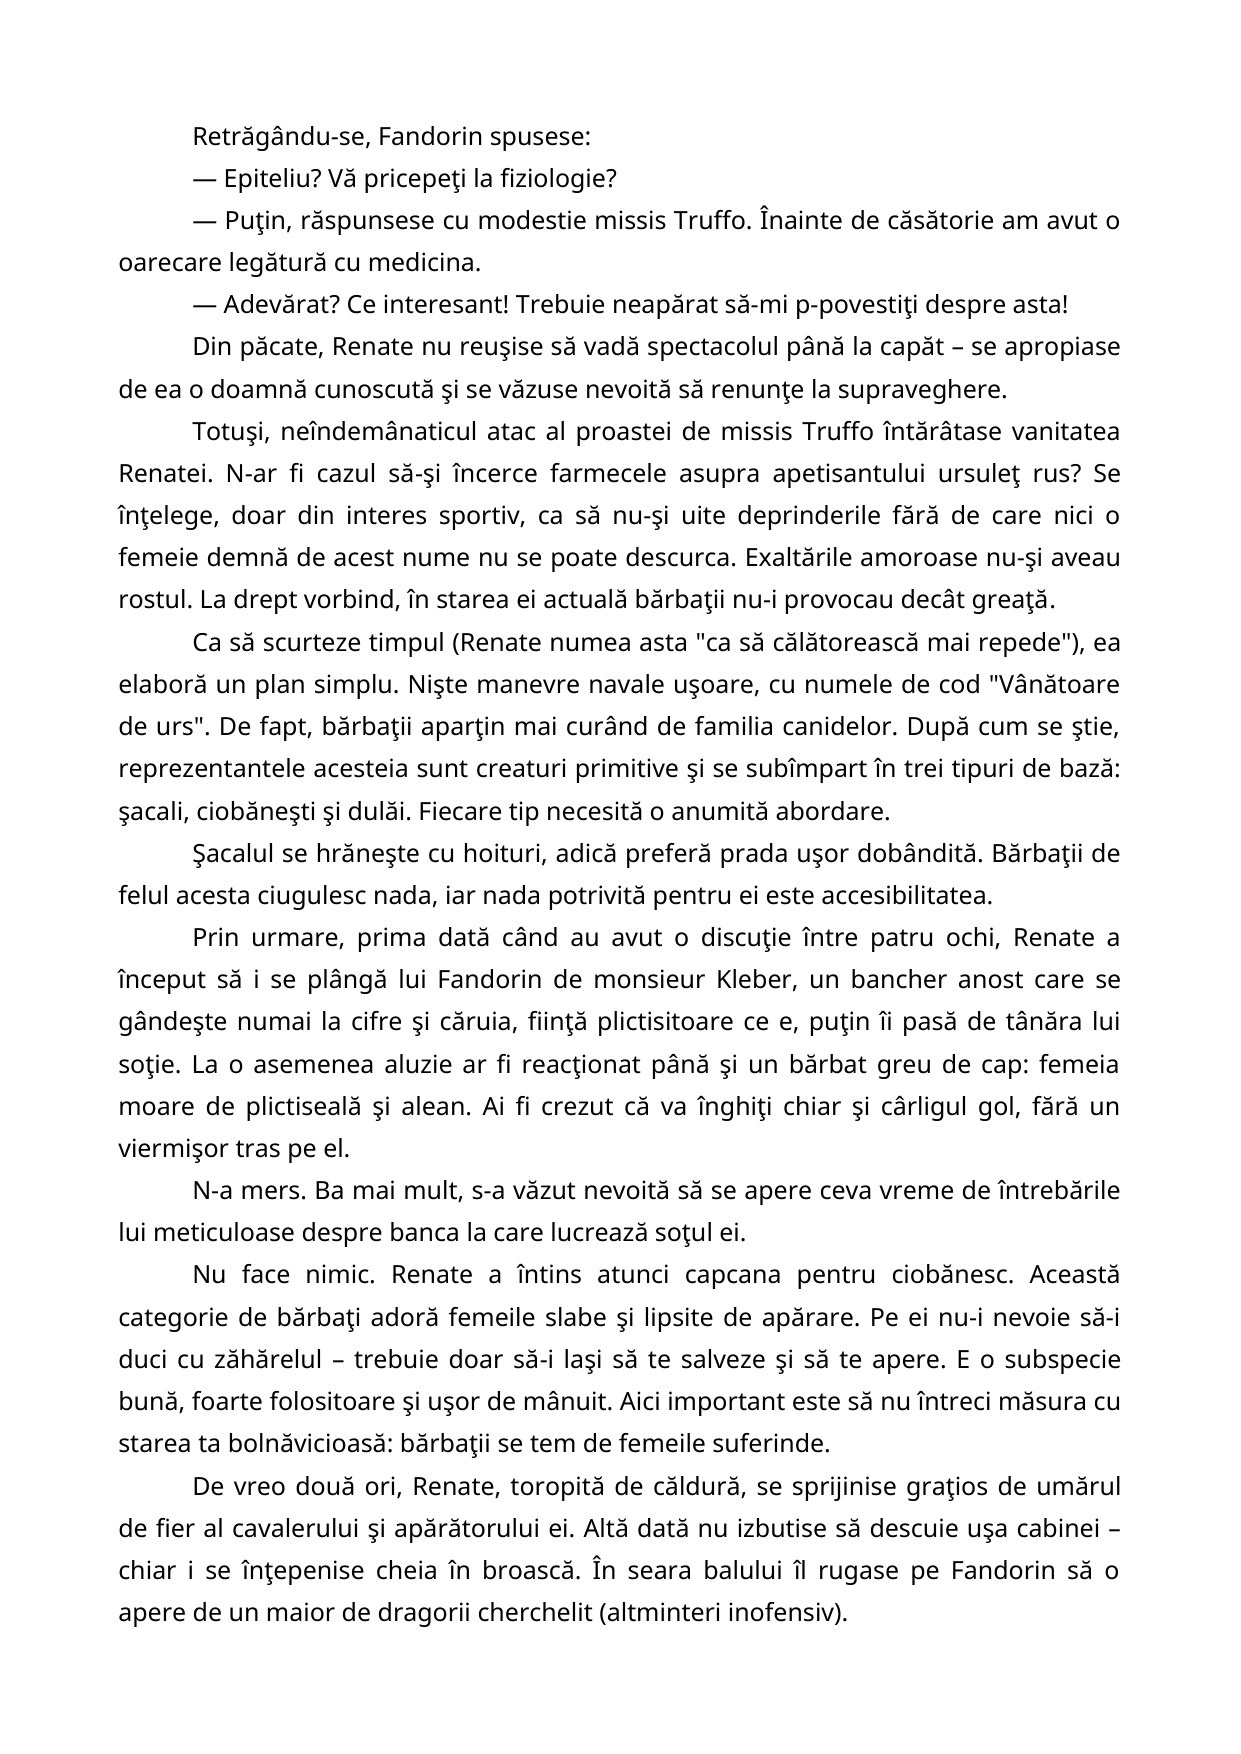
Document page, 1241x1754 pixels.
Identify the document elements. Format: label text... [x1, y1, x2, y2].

text Retrăgându-se, Fandorin spusese: [118, 118, 1122, 152]
text — Epiteliu? Vă pricepeţi la fiziologie? [118, 160, 1122, 194]
text Nu face nimic. Renate a întins atunci capcana pentru ciobănesc. Această categorie de bărbaţi adoră femeile slabe şi lipsite de apărare. Pe ei nu-i nevoie să-i duci cu zăhărelul – trebuie doar să-i laşi să te salveze şi să te apere. E o subspecie bună, foarte folositoare şi uşor de mânuit. Aici important este să nu întreci măsura cu starea ta bolnăvicioasă: bărbaţii se tem de femeile suferinde. [118, 1257, 1122, 1460]
text Şacalul se hrăneşte cu hoituri, adică preferă prada uşor dobândită. Bărbaţii de felul acesta ciugulesc nada, iar nada potrivită pentru ei este accesibilitatea. [118, 835, 1122, 912]
text Prin urmare, prima dată când au avut o discuţie între patru ochi, Renate a început să i se plângă lui Fandorin de monsieur Kleber, un bancher anost care se gândeşte numai la cifre şi căruia, fiinţă plictisitoare ce e, puţin îi pasă de tânăra lui soţie. La o asemenea aluzie ar fi reacţionat până şi un bărbat greu de cap: femeia moare de plictiseală şi alean. Ai fi crezut că va înghiţi chiar şi cârligul gol, fără un viermişor tras pe el. [118, 920, 1122, 1165]
text — Puţin, răspunsese cu modestie missis Truffo. Înainte de căsătorie am avut o oarecare legătură cu medicina. [118, 202, 1122, 279]
text Totuşi, neîndemânaticul atac al proastei de missis Truffo întărâtase vanitatea Renatei. N-ar fi cazul să-şi încerce farmecele asupra apetisantului ursuleţ rus? Se înţelege, doar din interes sportiv, ca să nu-şi uite deprinderile fără de care nici o femeie demnă de acest nume nu se poate descurca. Exaltările amoroase nu-şi aveau rostul. La drept vorbind, în starea ei actuală bărbaţii nu-i provocau decât greaţă. [118, 413, 1122, 616]
text Ca să scurteze timpul (Renate numea asta "ca să călătorească mai repede"), ea elaboră un plan simplu. Nişte manevre navale uşoare, cu numele de cod "Vânătoare de urs". De fapt, bărbaţii aparţin mai curând de familia canidelor. După cum se ştie, reprezentantele acesteia sunt creaturi primitive şi se subîmpart în trei tipuri de bază: şacali, ciobăneşti şi dulăi. Fiecare tip necesită o anumită abordare. [118, 624, 1122, 827]
text N-a mers. Ba mai mult, s-a văzut nevoită să se apere ceva vreme de întrebările lui meticuloase despre banca la care lucrează soţul ei. [118, 1173, 1122, 1249]
text De vreo două ori, Renate, toropită de căldură, se sprijinise graţios de umărul de fier al cavalerului şi apărătorului ei. Altă dată nu izbutise să descuie uşa cabinei – chiar i se înţepenise cheia în broască. În seara balului îl rugase pe Fandorin să o apere de un maior de dragorii cherchelit (altminteri inofensiv). [118, 1468, 1122, 1629]
text — Adevărat? Ce interesant! Trebuie neapărat să-mi p-povestiţi despre asta! [118, 287, 1122, 321]
text Din păcate, Renate nu reuşise să vadă spectacolul până la capăt – se apropiase de ea o doamnă cunoscută şi se văzuse nevoită să renunţe la supraveghere. [118, 329, 1122, 405]
